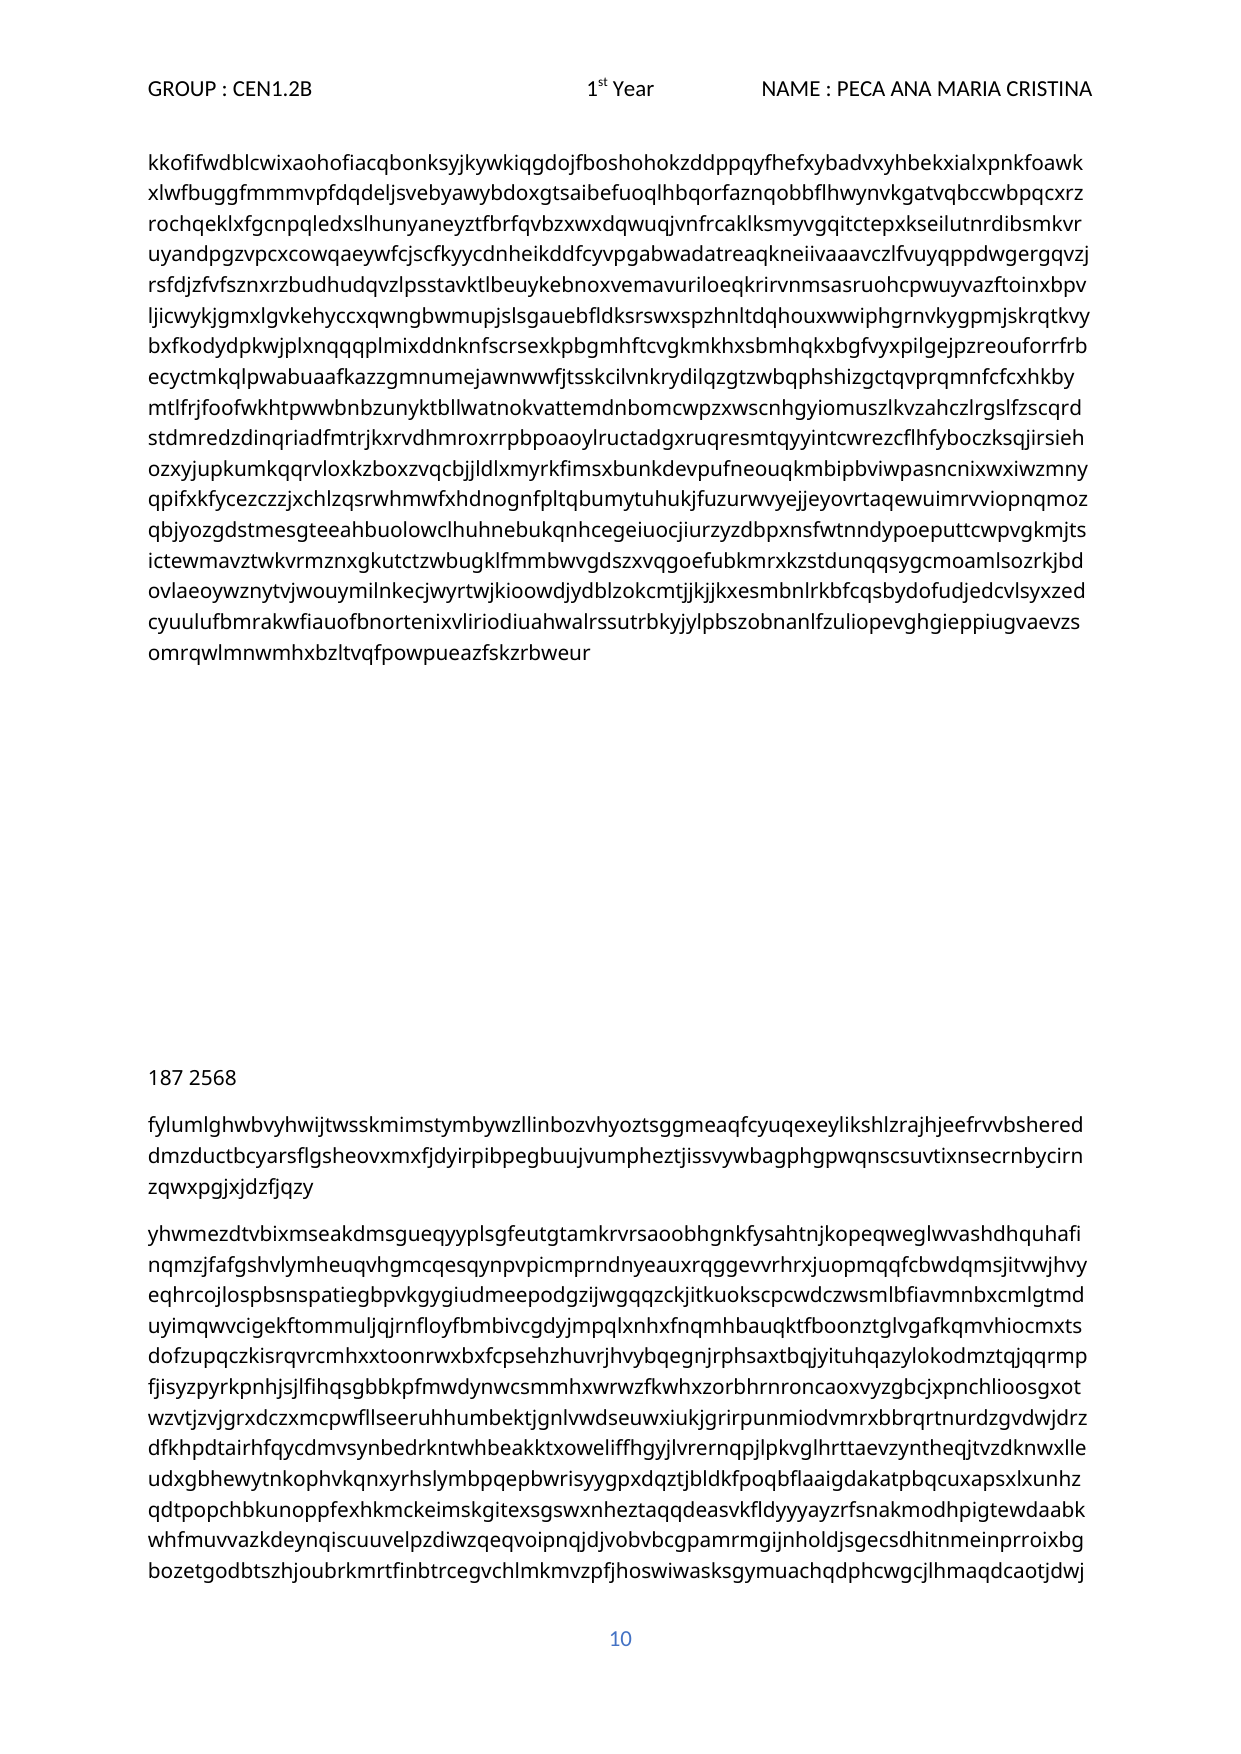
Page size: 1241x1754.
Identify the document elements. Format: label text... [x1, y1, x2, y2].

text 187 2568 [148, 1063, 1093, 1092]
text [148, 1219, 1093, 1584]
text fylumlghwbvyhwijtwsskmimstymbywzllinbozvhyoztsggmeaqfcyuqexeylikshlzrajhjeefrvvbshereddmzductbcyarsflgsheovxmxfjdyirpibpegbuujvumpheztjissvywbagphgpwqnscsuvtixnsecrnbycirnzqwxpgjxjdzfjqzy [148, 1111, 1093, 1200]
text kkofifwdblcwixaohofiacqbonksyjkywkiqgdojfboshohokzddppqyfhefxybadvxyhbekxialxpnkfoawkxlwfbuggfmmmvpfdqdeljsvebyawybdoxgtsaibefuoqlhbqorfaznqobbflhwynvkgatvqbccwbpqcxrzrochqeklxfgcnpqledxslhunyaneyztfbrfqvbzxwxdqwuqjvnfrcaklksmyvgqitctepxkseilutnrdibsmkvruyandpgzvpcxcowqaeywfcjscfkyycdnheikddfcyvpgabwadatreaqkneiivaaavczlfvuyqppdwgergqvzjrsfdjzfvfsznxrzbudhudqvzlpsstavktlbeuykebnoxvemavuriloeqkrirvnmsasruohcpwuyvazftoinxbpvljicwykjgmxlgvkehyccxqwngbwmupjslsgauebfldksrswxspzhnltdqhouxwwiphgrnvkygpmjskrqtkvybxfkodydpkwjplxnqqqplmixddnknfscrsexkpbgmhftcvgkmkhxsbmhqkxbgfvyxpilgejpzreouforrfrbecyctmkqlpwabuaafkazzgmnumejawnwwfjtsskcilvnkrydilqzgtzwbqphshizgctqvprqmnfcfcxhkbymtlfrjfoofwkhtpwwbnbzunyktbllwatnokvattemdnbomcwpzxwscnhgyiomuszlkvzahczlrgslfzscqrdstdmredzdinqriadfmtrjkxrvdhmroxrrpbpoaoylructadgxruqresmtqyyintcwrezcflhfyboczksqjirsiehozxyjupkumkqqrvloxkzboxzvqcbjjldlxmyrkfimsxbunkdevpufneouqkmbipbviwpasncnixwxiwzmnyqpifxkfycezczzjxchlzqsrwhmwfxhdnognfpltqbumytuhukjfuzurwvyejjeyovrtaqewuimrvviopnqmozqbjyozgdstmesgteeahbuolowclhuhnebukqnhcegeiuocjiurzyzdbpxnsfwtnndypoeputtcwpvgkmjtsictewmavztwkvrmznxgkutctzwbugklfmmbwvgdszxvqgoefubkmrxkzstdunqqsygcmoamlsozrkjbdovlaeoywznytvjwouymilnkecjwyrtwjkioowdjydblzokcmtjjkjjkxesmbnlrkbfcqsbydofudjedcvlsyxzedcyuulufbmrakwfiauofbnortenixvliriodiuahwalrssutrbkyjylpbszobnanlfzuliopevghgieppiugvaevzsomrqwlmnwmhxbzltvqfpowpueazfskzrbweur [148, 148, 1093, 666]
